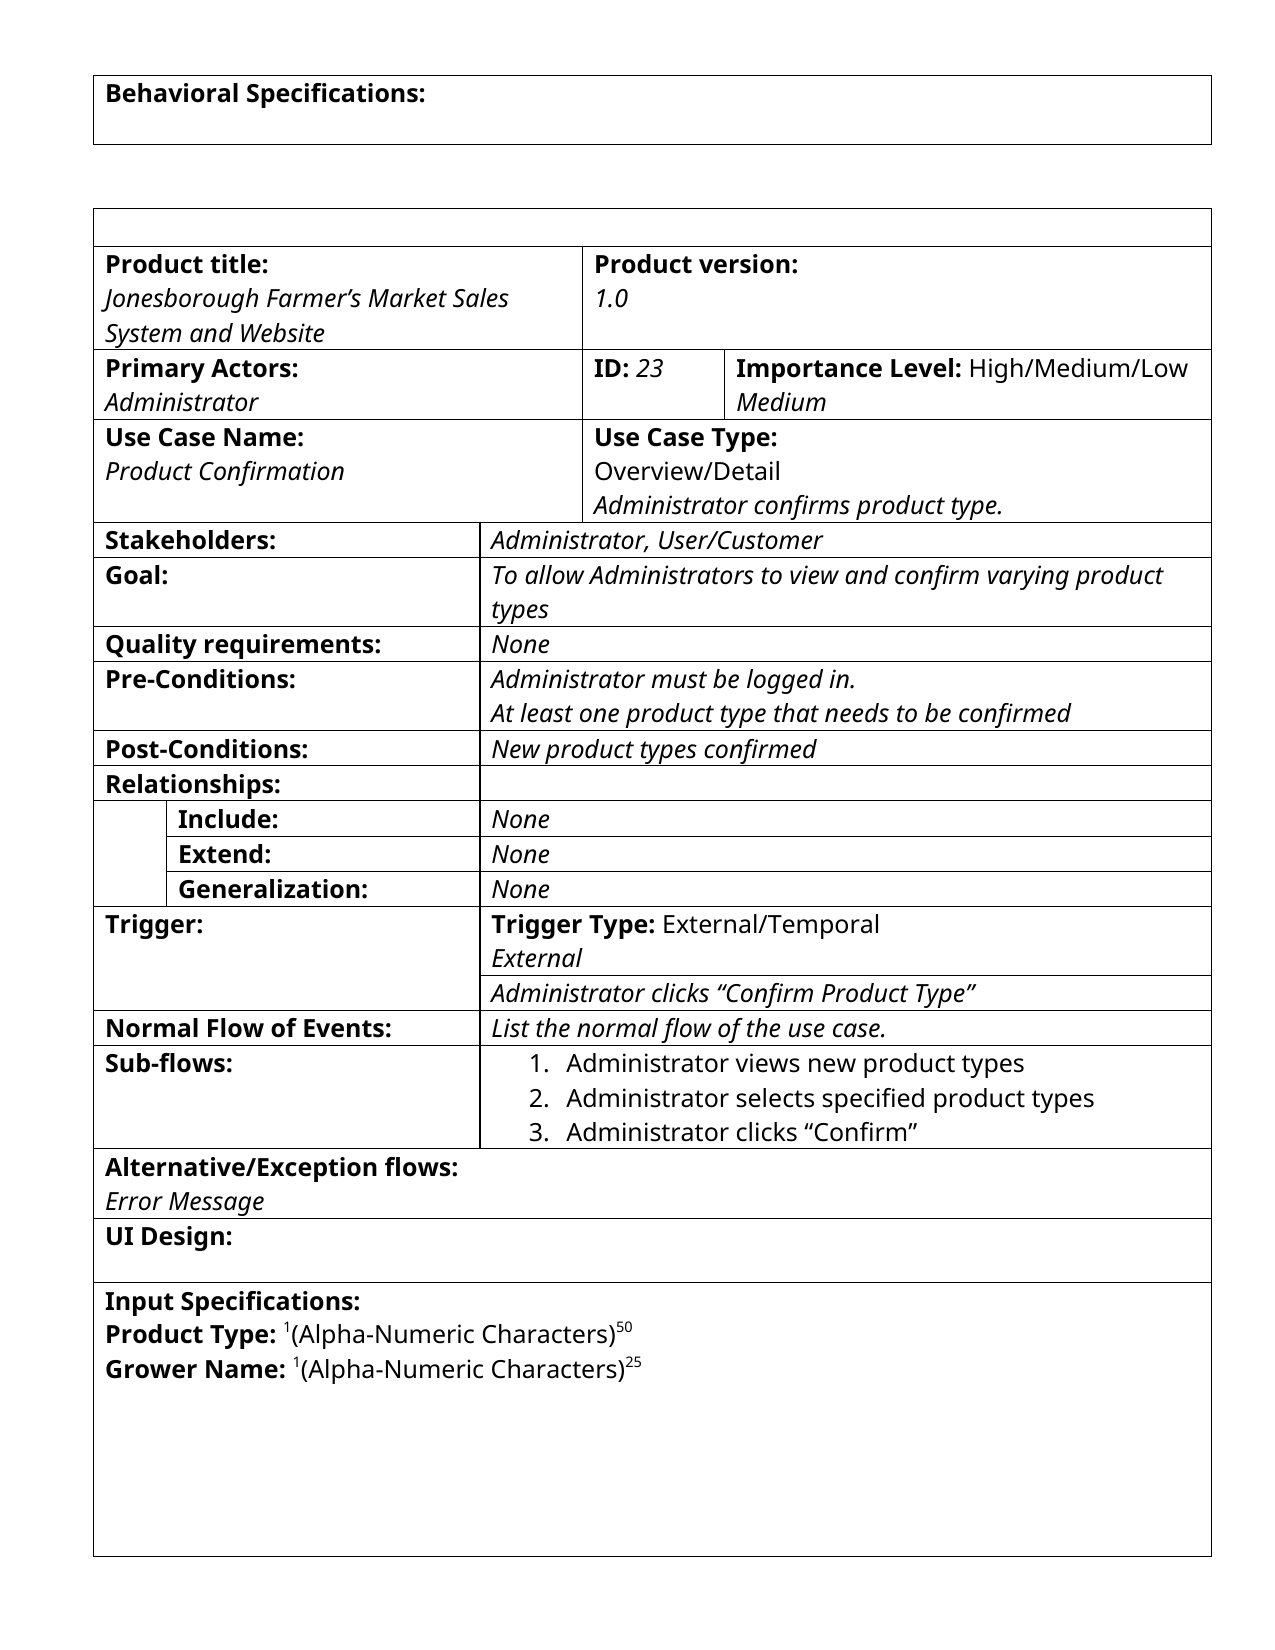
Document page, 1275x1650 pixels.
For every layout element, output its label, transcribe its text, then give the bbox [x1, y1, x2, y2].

table_cell Sub-flows: [94, 1046, 479, 1148]
table_cell Generalization: [167, 872, 479, 906]
table_cell Trigger Type: External/Temporal External [481, 907, 1211, 975]
table_header [94, 209, 1211, 246]
table_cell Administrator views new product types Administrator selects specified product types Administrator clicks “Confirm” [481, 1046, 1211, 1148]
table_cell Trigger: [94, 907, 479, 1010]
table_cell List the normal flow of the use case. [481, 1011, 1211, 1045]
table_cell Pre-Conditions: [94, 662, 479, 730]
table_cell Goal: [94, 558, 479, 626]
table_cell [94, 1283, 1211, 1556]
table_cell Extend: [167, 837, 479, 871]
table_cell Administrator, User/Customer [481, 523, 1211, 557]
table_cell Relationships: [94, 766, 479, 800]
table_cell Use Case Name: Product Confirmation [94, 420, 582, 522]
table_cell Normal Flow of Events: [94, 1011, 479, 1045]
table_cell None [481, 801, 1211, 836]
table_cell Post-Conditions: [94, 731, 479, 765]
table_cell Include: [167, 801, 479, 836]
table_cell Alternative/Exception flows: Error Message [94, 1149, 1211, 1217]
table_cell Product title: Jonesborough Farmer’s Market Sales System and Website [94, 247, 582, 349]
table_cell Use Case Type: Overview/Detail Administrator confirms product type. [583, 420, 1211, 522]
table_cell UI Design: [94, 1219, 1211, 1282]
table_cell ID: 23 [583, 350, 724, 418]
table_cell None [481, 627, 1211, 661]
table_cell Stakeholders: [94, 523, 479, 557]
table_cell Behavioral Specifications: [94, 76, 1211, 144]
table_cell Administrator must be logged in. At least one product type that needs to be confirmed [481, 662, 1211, 730]
table_cell [481, 766, 1211, 800]
table_cell New product types confirmed [481, 731, 1211, 765]
table_cell Product version: 1.0 [583, 247, 1211, 349]
table_cell Importance Level: High/Medium/Low Medium [725, 350, 1211, 418]
table_cell None [481, 872, 1211, 906]
table_cell Quality requirements: [94, 627, 479, 661]
table_cell To allow Administrators to view and confirm varying product types [481, 558, 1211, 626]
table_cell Primary Actors: Administrator [94, 350, 582, 418]
table_cell Administrator clicks “Confirm Product Type” [481, 976, 1211, 1010]
table_cell [94, 801, 166, 906]
table_cell None [481, 837, 1211, 871]
